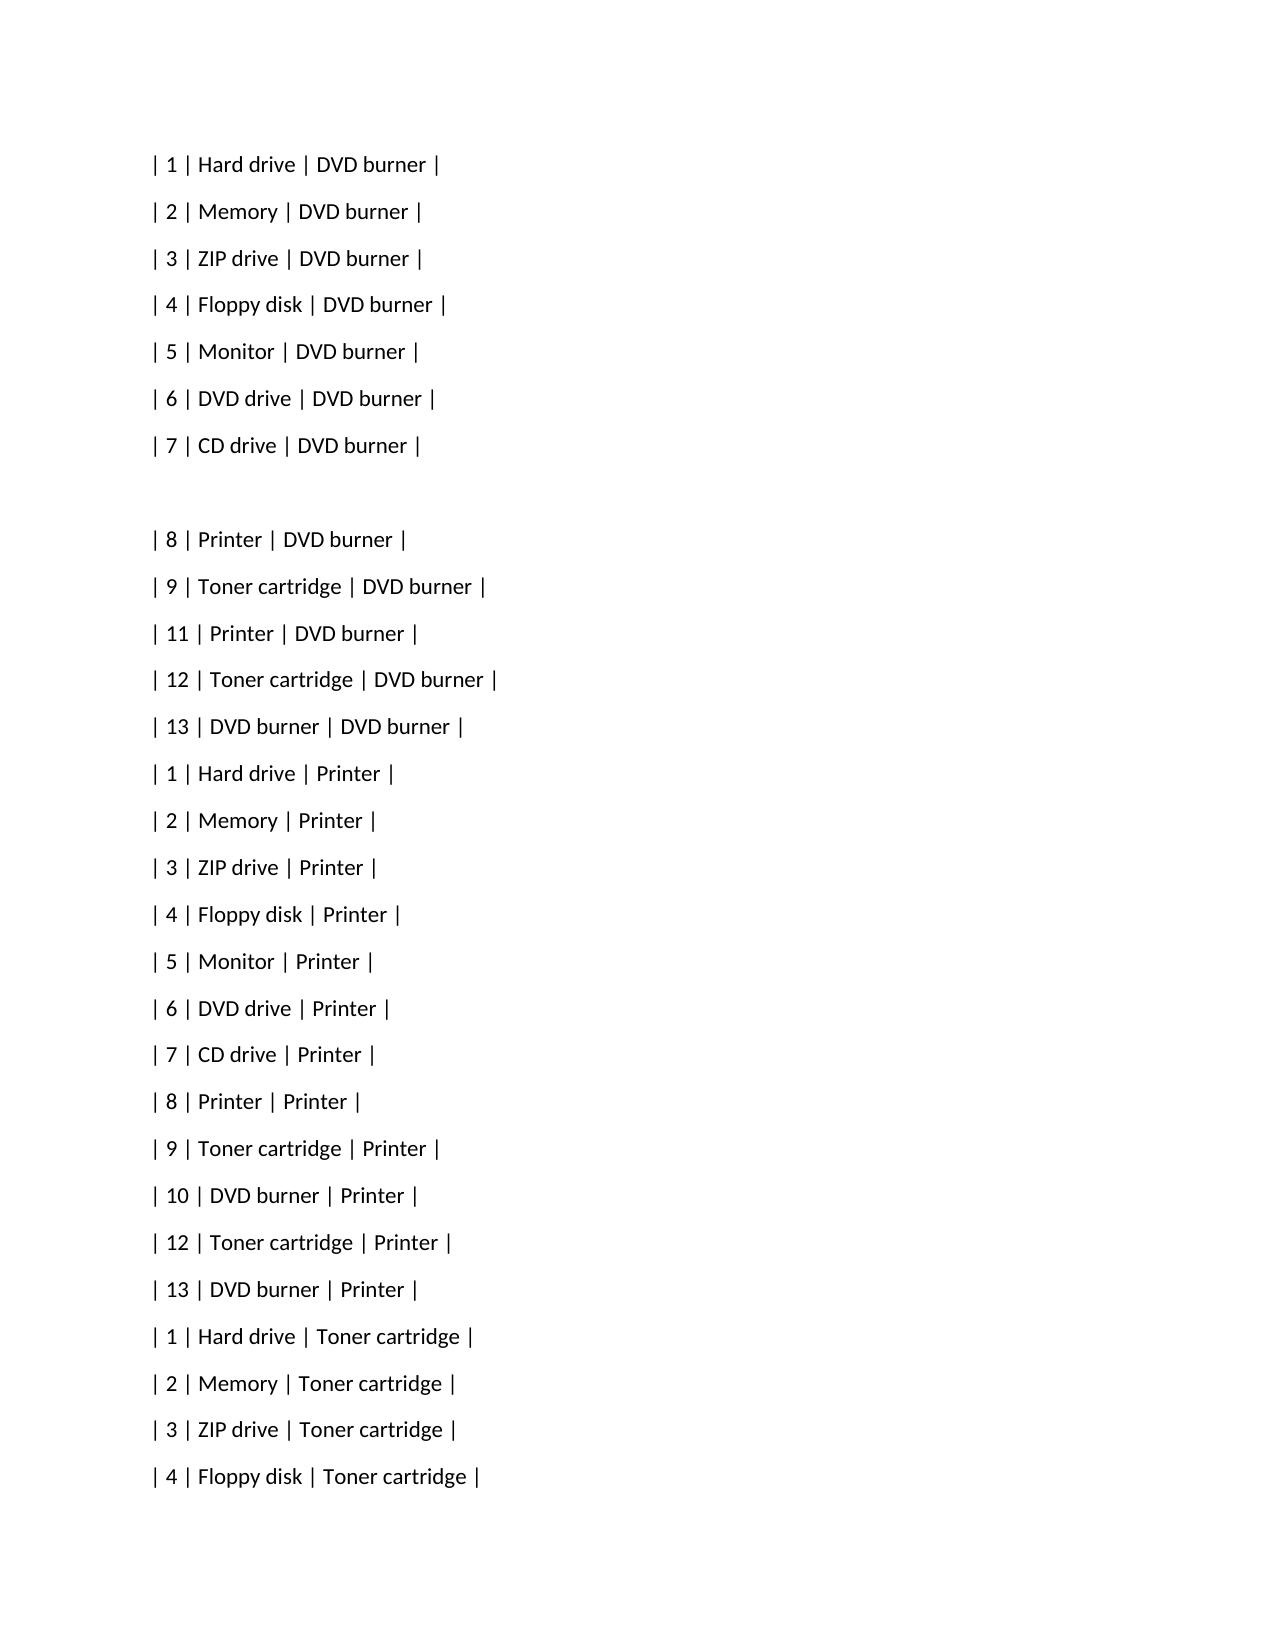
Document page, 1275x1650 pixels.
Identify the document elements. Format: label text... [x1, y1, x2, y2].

text | 7 | CD drive | DVD burner | [150, 431, 1125, 459]
text | 13 | DVD burner | Printer | [150, 1275, 1125, 1303]
text | 5 | Monitor | Printer | [150, 947, 1125, 975]
text | 4 | Floppy disk | Toner cartridge | [150, 1462, 1125, 1491]
text | 4 | Floppy disk | Printer | [150, 900, 1125, 928]
text | 6 | DVD drive | Printer | [150, 994, 1125, 1022]
text | 9 | Toner cartridge | DVD burner | [150, 572, 1125, 600]
text | 13 | DVD burner | DVD burner | [150, 712, 1125, 741]
text | 7 | CD drive | Printer | [150, 1041, 1125, 1069]
text | 8 | Printer | Printer | [150, 1087, 1125, 1116]
text | 12 | Toner cartridge | DVD burner | [150, 666, 1125, 694]
text | 5 | Monitor | DVD burner | [150, 337, 1125, 366]
text | 3 | ZIP drive | DVD burner | [150, 244, 1125, 272]
text | 3 | ZIP drive | Printer | [150, 853, 1125, 881]
text | 1 | Hard drive | DVD burner | [150, 150, 1125, 178]
text | 3 | ZIP drive | Toner cartridge | [150, 1416, 1125, 1444]
text | 2 | Memory | DVD burner | [150, 197, 1125, 225]
text | 10 | DVD burner | Printer | [150, 1181, 1125, 1209]
text | 6 | DVD drive | DVD burner | [150, 384, 1125, 412]
text | 12 | Toner cartridge | Printer | [150, 1228, 1125, 1256]
text | 1 | Hard drive | Printer | [150, 759, 1125, 787]
text | 2 | Memory | Printer | [150, 806, 1125, 834]
text | 11 | Printer | DVD burner | [150, 619, 1125, 647]
text | 4 | Floppy disk | DVD burner | [150, 291, 1125, 319]
text | 8 | Printer | DVD burner | [150, 525, 1125, 553]
text | 2 | Memory | Toner cartridge | [150, 1369, 1125, 1397]
text | 9 | Toner cartridge | Printer | [150, 1134, 1125, 1162]
text | 1 | Hard drive | Toner cartridge | [150, 1322, 1125, 1350]
